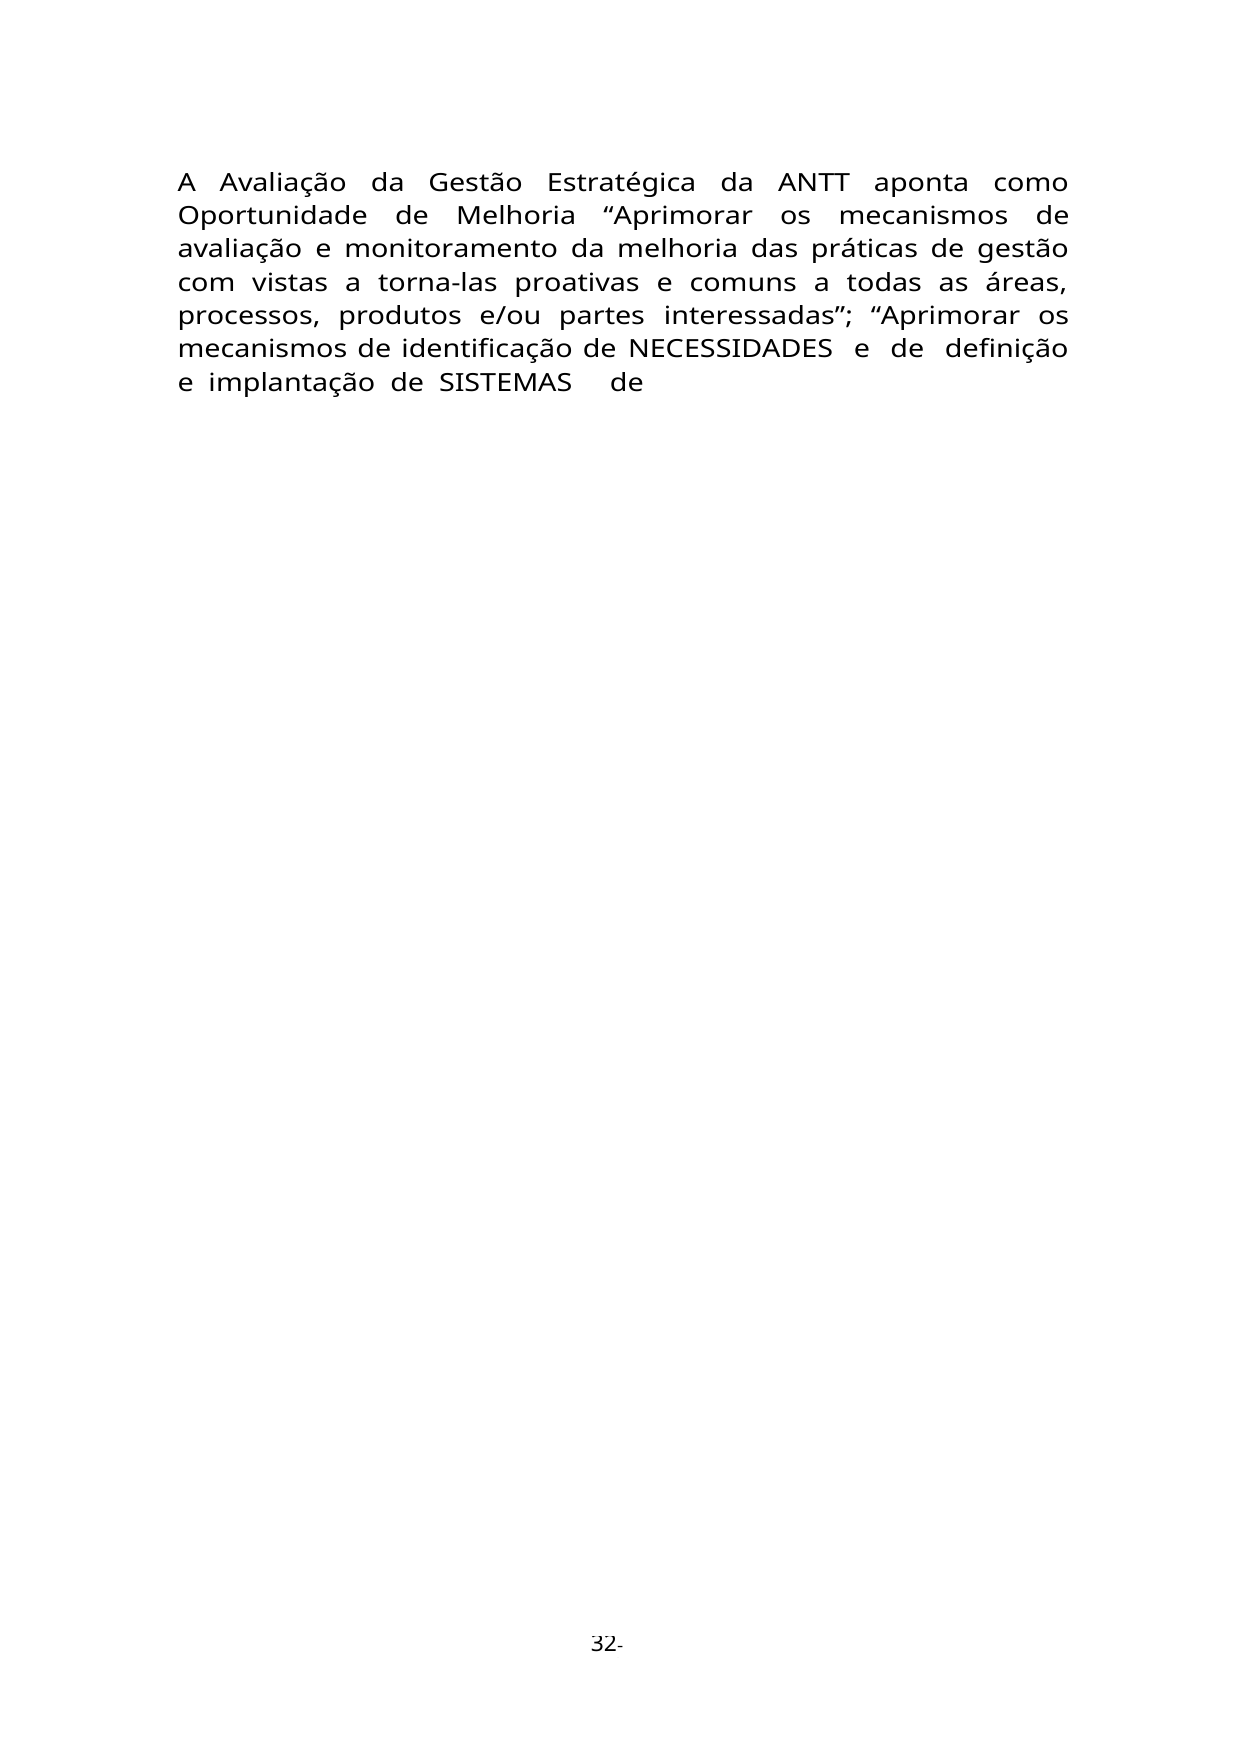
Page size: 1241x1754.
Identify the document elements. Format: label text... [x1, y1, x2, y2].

text A Avaliação da Gestão Estratégica da ANTT aponta como Oportunidade de Melhoria “Aprimorar os mecanismos de avaliação e monitoramento da melhoria das práticas de gestão com vistas a torna-las proativas e comuns a todas as áreas, processos, produtos e/ou partes interessadas”; “Aprimorar os mecanismos de identificação de NECESSIDADES e de definição e implantação de SISTEMAS de [177, 164, 1069, 398]
